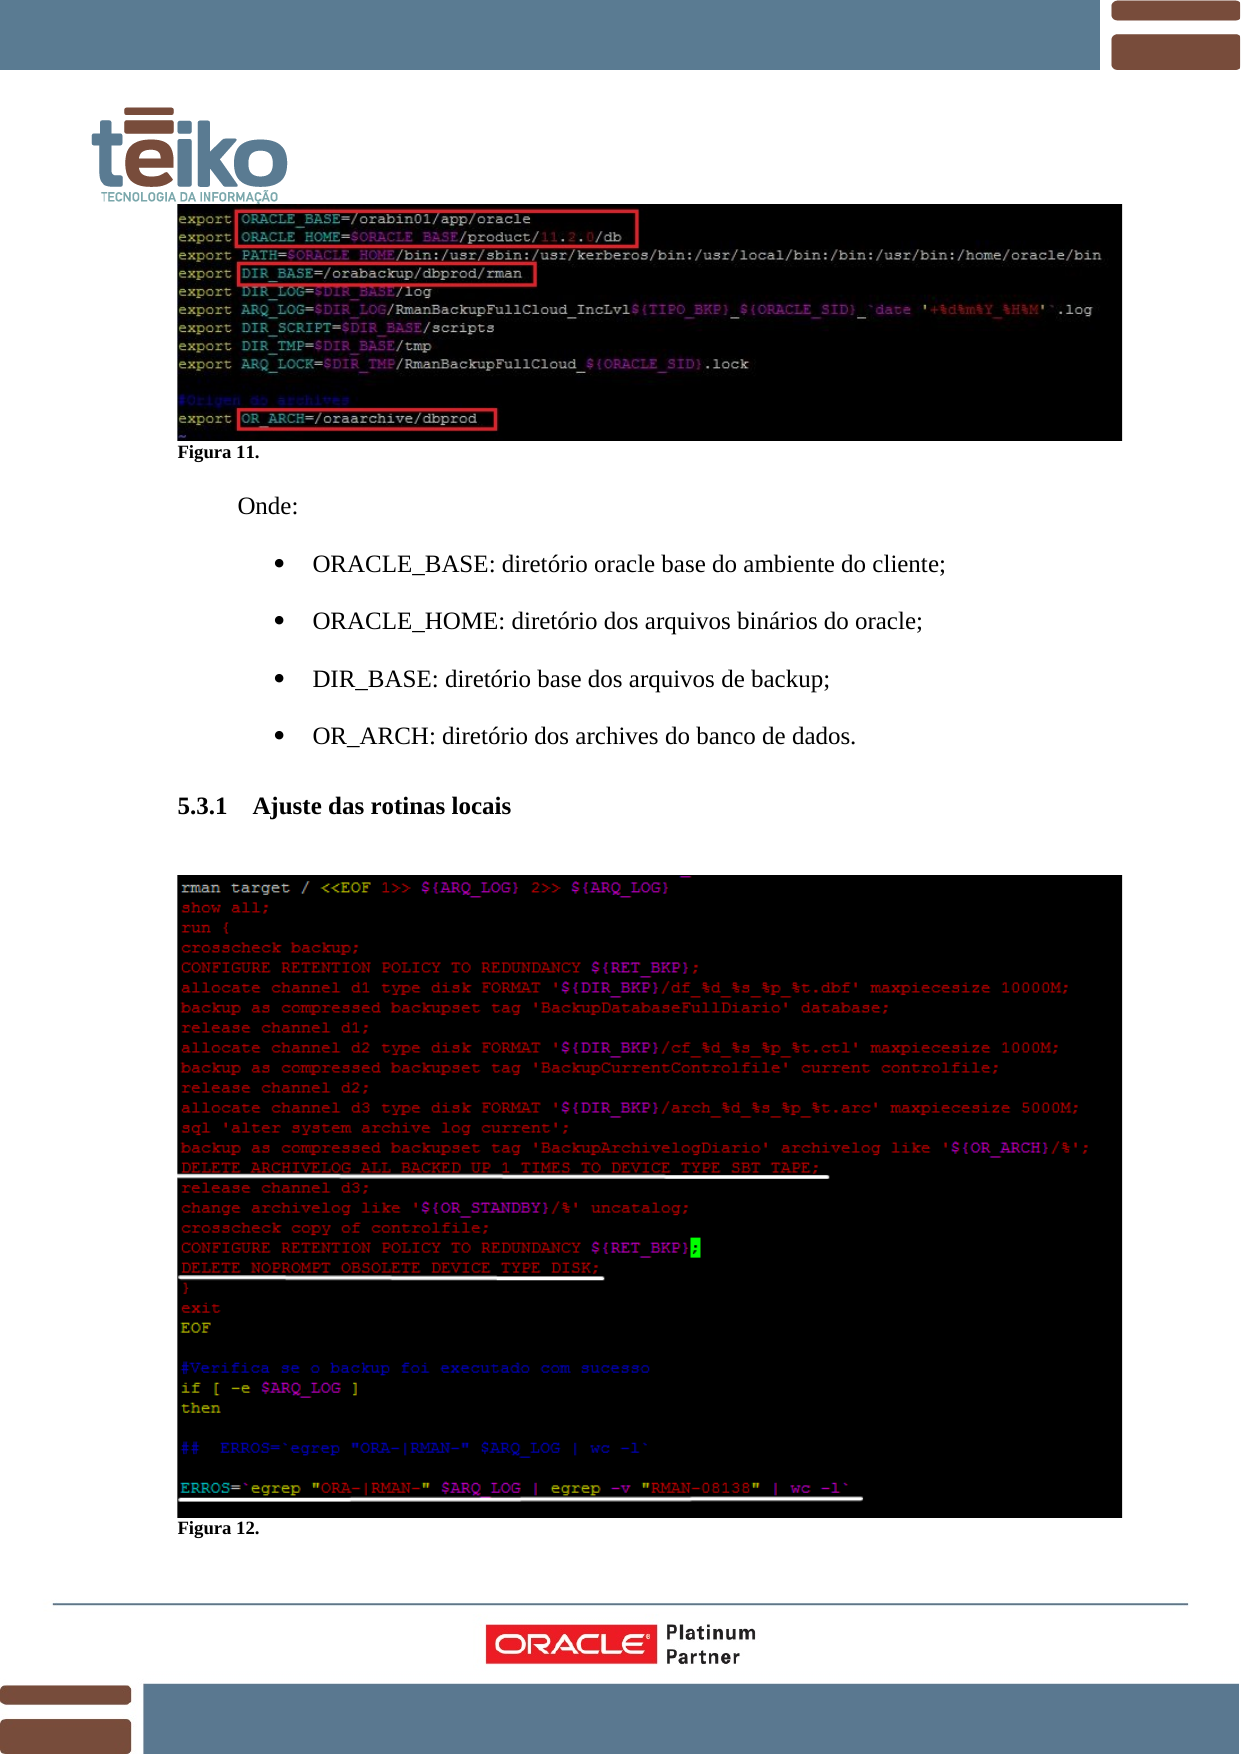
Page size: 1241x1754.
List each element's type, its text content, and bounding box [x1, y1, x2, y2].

text Figura 11. [177, 441, 1122, 462]
picture [177, 875, 1123, 1518]
list ORACLE_HOME: diretório dos arquivos binários do oracle; [275, 606, 1122, 635]
list ORACLE_BASE: diretório oracle base do ambiente do cliente; [275, 549, 1122, 577]
picture [0, 1556, 1239, 1754]
text Figura 12. [177, 1518, 1122, 1539]
subtitle Ajuste das rotinas locais [177, 791, 1122, 820]
list OR_ARCH: diretório dos archives do banco de dados. [275, 721, 1122, 750]
text Onde: [237, 491, 1122, 520]
picture [0, 0, 1241, 441]
list DIR_BASE: diretório base dos arquivos de backup; [275, 664, 1122, 692]
